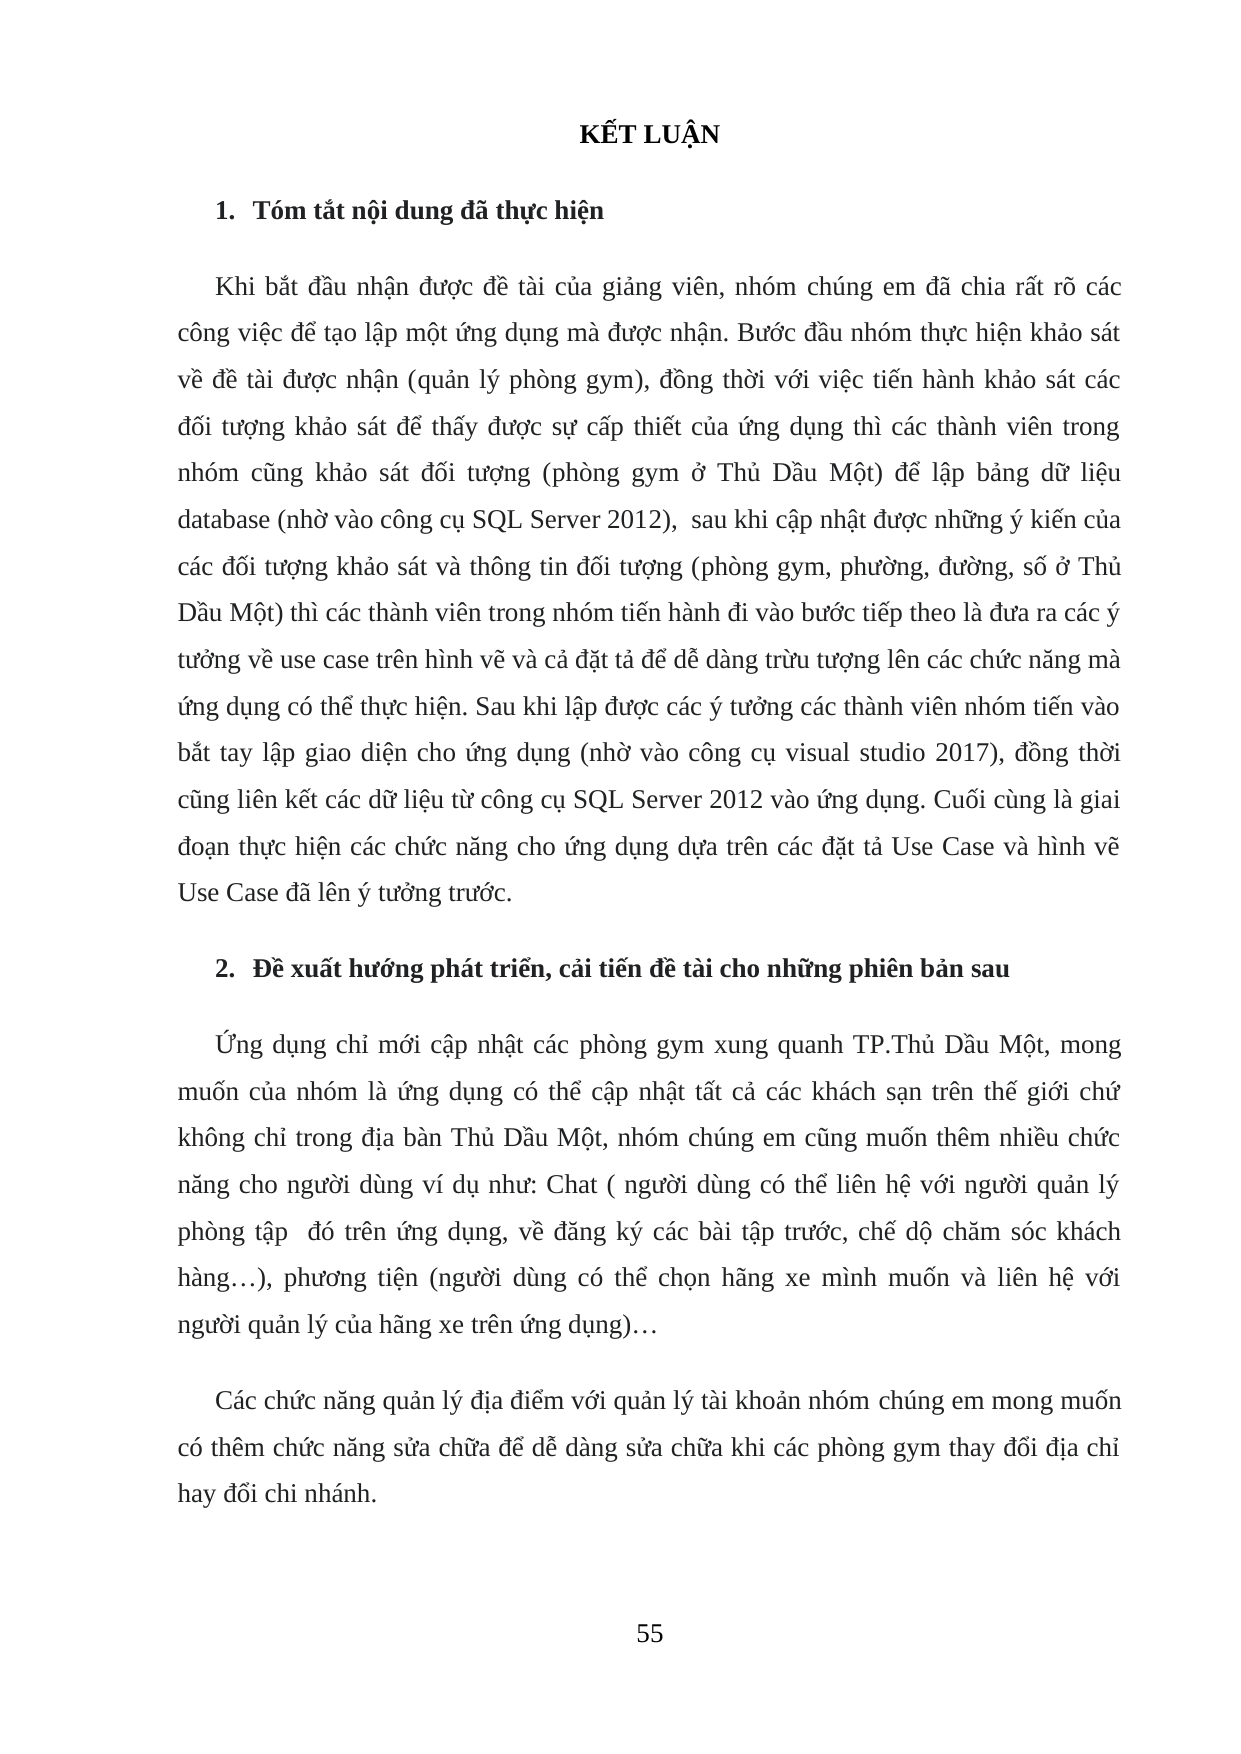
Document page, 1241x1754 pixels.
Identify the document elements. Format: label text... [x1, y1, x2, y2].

text KẾT LUẬN [177, 118, 1122, 149]
text Các chức năng quản lý địa điểm với quản lý tài khoản nhóm chúng em mong muốn có thêm chức năng sửa chữa để dễ dàng sửa chữa khi các phòng gym thay đổi địa chỉ hay đổi chi nhánh. [177, 1384, 1122, 1508]
text Ứng dụng chỉ mới cập nhật các phòng gym xung quanh TP.Thủ Dầu Một, mong muốn của nhóm là ứng dụng có thể cập nhật tất cả các khách sạn trên thế giới chứ không chỉ trong địa bàn Thủ Dầu Một, nhóm chúng em cũng muốn thêm nhiều chức năng cho người dùng ví dụ như: Chat ( người dùng có thể liên hệ với người quản lý phòng tập đó trên ứng dụng, về đăng ký các bài tập trước, chế dộ chăm sóc khách hàng…), phương tiện (người dùng có thể chọn hãng xe mình muốn và liên hệ với người quản lý của hãng xe trên ứng dụng)… [177, 1028, 1122, 1339]
list Đề xuất hướng phát triển, cải tiến đề tài cho những phiên bản sau [215, 952, 1122, 983]
list Tóm tắt nội dung đã thực hiện [215, 194, 1122, 225]
text Khi bắt đầu nhận được đề tài của giảng viên, nhóm chúng em đã chia rất rõ các công việc để tạo lập một ứng dụng mà được nhận. Bước đầu nhóm thực hiện khảo sát về đề tài được nhận (quản lý phòng gym), đồng thời với việc tiến hành khảo sát các đối tượng khảo sát để thấy được sự cấp thiết của ứng dụng thì các thành viên trong nhóm cũng khảo sát đối tượng (phòng gym ở Thủ Dầu Một) để lập bảng dữ liệu database (nhờ vào công cụ SQL Server 2012), sau khi cập nhật được những ý kiến của các đối tượng khảo sát và thông tin đối tượng (phòng gym, phường, đường, số ở Thủ Dầu Một) thì các thành viên trong nhóm tiến hành đi vào bước tiếp theo là đưa ra các ý tưởng về use case trên hình vẽ và cả đặt tả để dễ dàng trừu tượng lên các chức năng mà ứng dụng có thể thực hiện. Sau khi lập được các ý tưởng các thành viên nhóm tiến vào bắt tay lập giao diện cho ứng dụng (nhờ vào công cụ visual studio 2017), đồng thời cũng liên kết các dữ liệu từ công cụ SQL Server 2012 vào ứng dụng. Cuối cùng là giai đoạn thực hiện các chức năng cho ứng dụng dựa trên các đặt tả Use Case và hình vẽ Use Case đã lên ý tưởng trước. [177, 270, 1122, 908]
